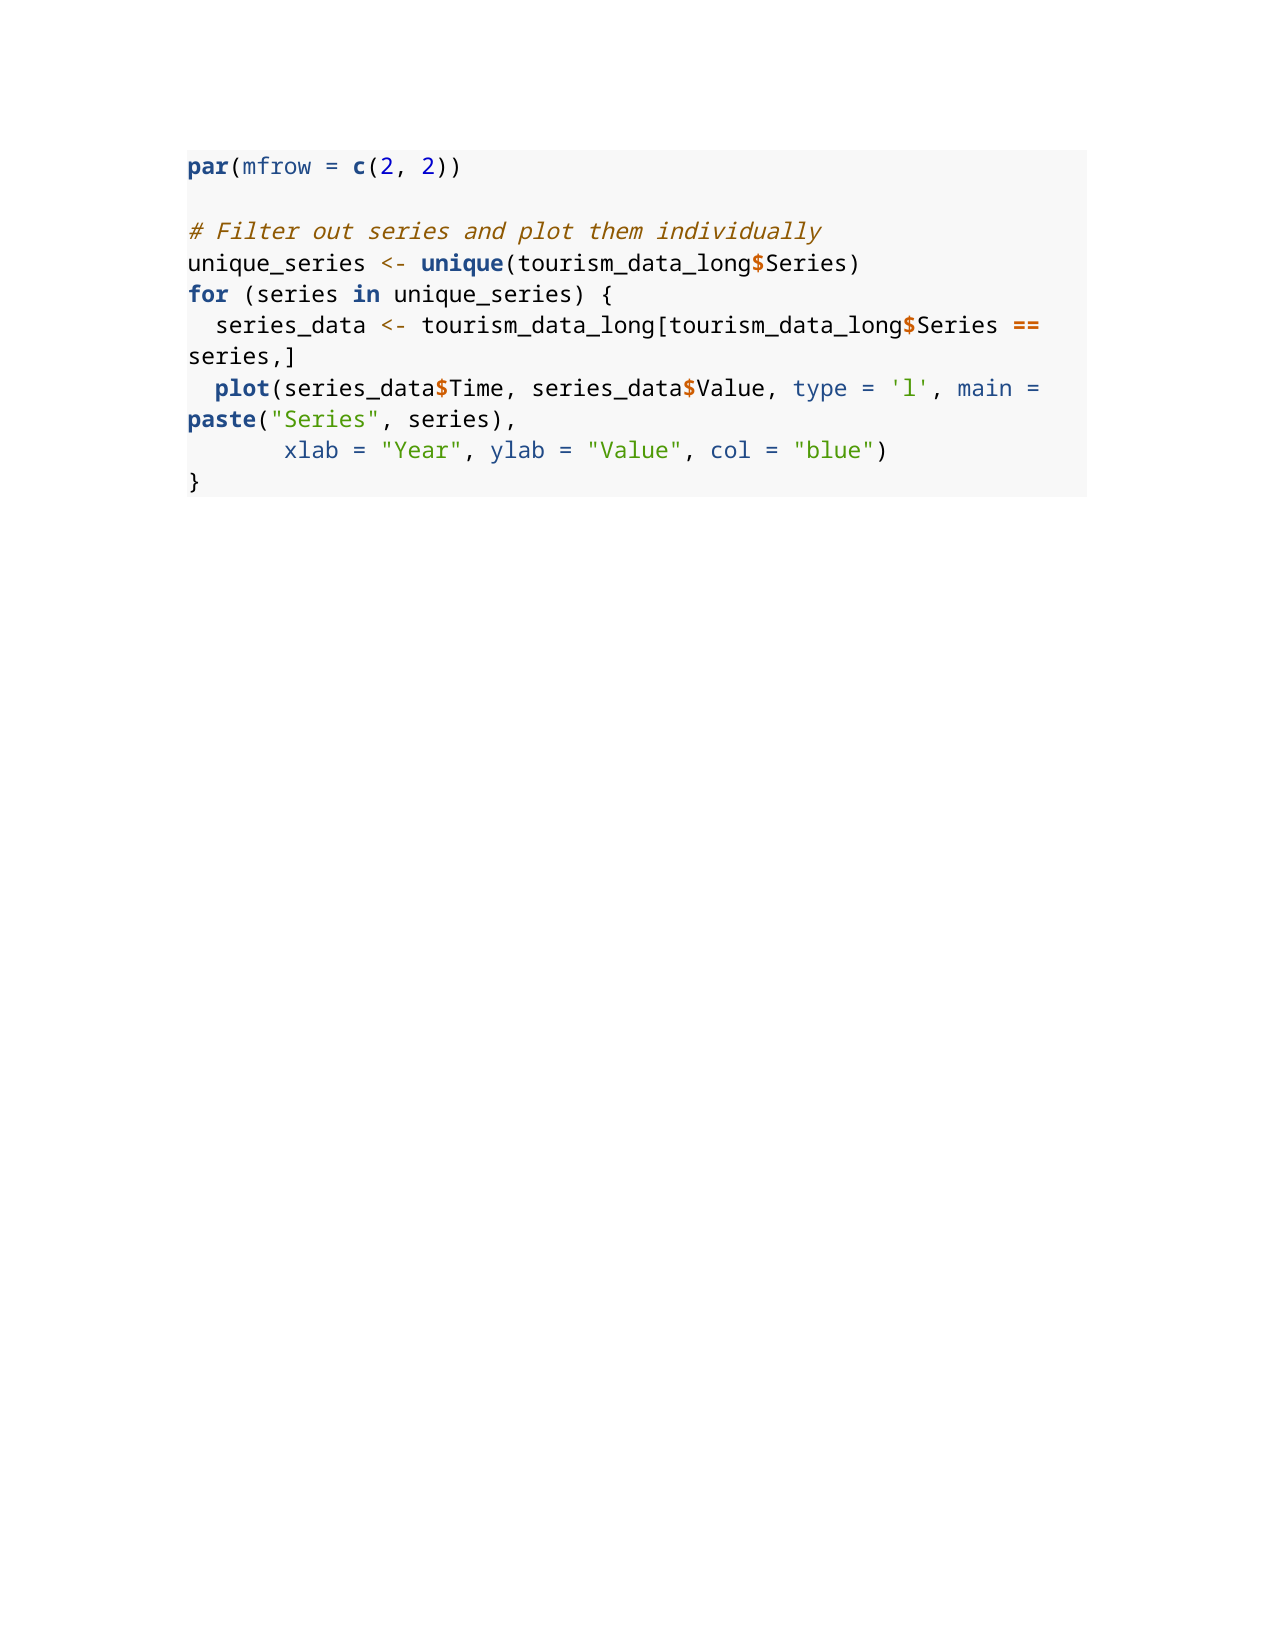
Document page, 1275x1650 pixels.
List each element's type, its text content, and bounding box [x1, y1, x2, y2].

text par(mfrow = c(2, 2)) # Filter out series and plot them individually unique_series <- unique(tourism_data_long$Series) for (series in unique_series) { series_data <- tourism_data_long[tourism_data_long$Series == series,] plot(series_data$Time, series_data$Value, type = 'l', main = paste("Series", series), xlab = "Year", ylab = "Value", col = "blue") } [187, 150, 1087, 497]
